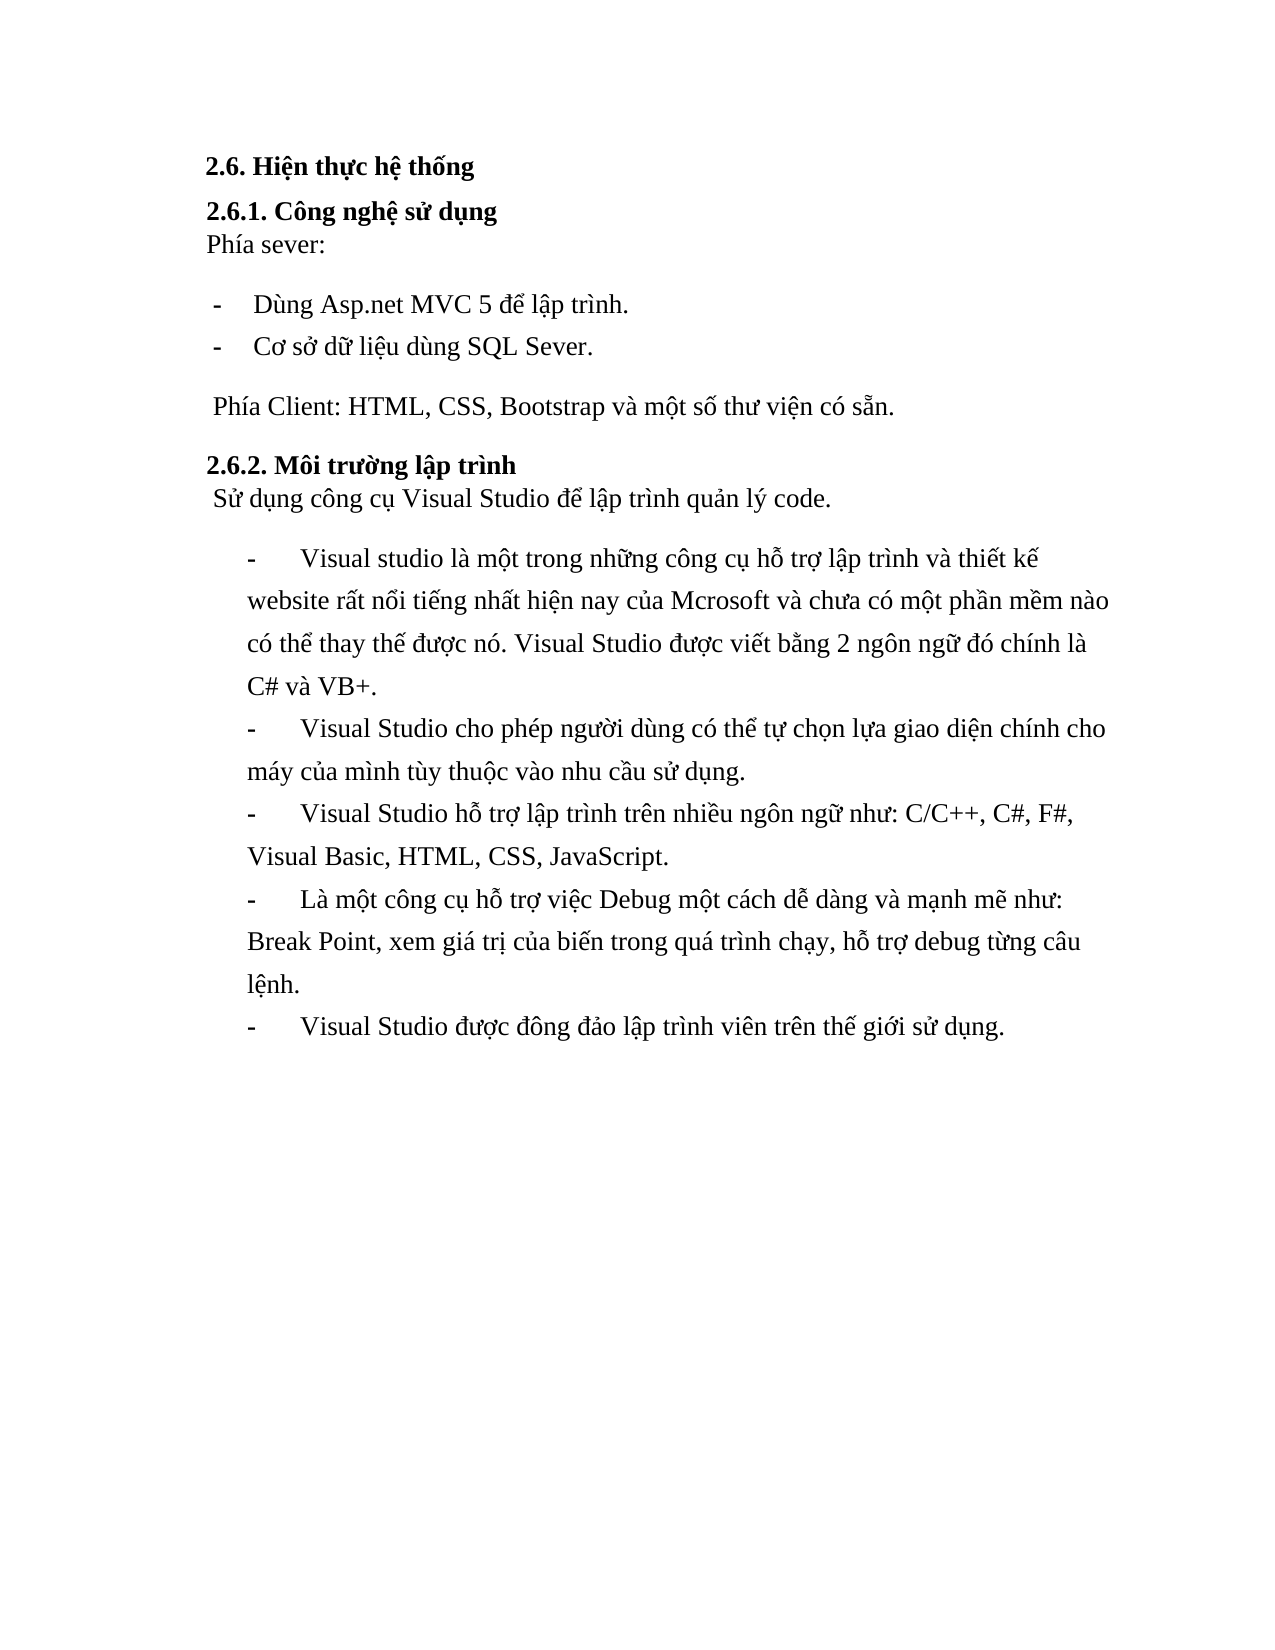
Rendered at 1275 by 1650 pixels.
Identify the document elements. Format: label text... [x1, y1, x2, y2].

text Phía Client: HTML, CSS, Bootstrap và một số thư viện có sẵn. [213, 390, 1124, 421]
subtitle 2.6.2. Môi trường lập trình [206, 449, 1125, 480]
subtitle 2.6.1. Công nghệ sử dụng [206, 195, 1125, 226]
list Visual studio là một trong những công cụ hỗ trợ lập trình và thiết kế website rất nổi tiếng nhất hiện nay của Mcrosoft và chưa có một phần mềm nào có thể thay thế được nó. Visual Studio được viết bằng 2 ngôn ngữ đó chính là C# và VB+. [247, 542, 1124, 701]
list Visual Studio cho phép người dùng có thể tự chọn lựa giao diện chính cho máy của mình tùy thuộc vào nhu cầu sử dụng. [247, 712, 1124, 786]
list Là một công cụ hỗ trợ việc Debug một cách dễ dàng và mạnh mẽ như: Break Point, xem giá trị của biến trong quá trình chạy, hỗ trợ debug từng câu lệnh. [247, 883, 1124, 999]
subtitle 2.6. Hiện thực hệ thống [205, 150, 1098, 181]
list Visual Studio hỗ trợ lập trình trên nhiều ngôn ngữ như: C/C++, C#, F#, Visual Basic, HTML, CSS, JavaScript. [247, 797, 1124, 871]
text Phía sever: [206, 229, 1124, 260]
list Dùng Asp.net MVC 5 để lập trình. [213, 288, 1124, 319]
list Cơ sở dữ liệu dùng SQL Sever. [213, 331, 1124, 362]
text Sử dụng công cụ Visual Studio để lập trình quản lý code. [213, 483, 1124, 514]
list Visual Studio được đông đảo lập trình viên trên thế giới sử dụng. [247, 1011, 1124, 1042]
